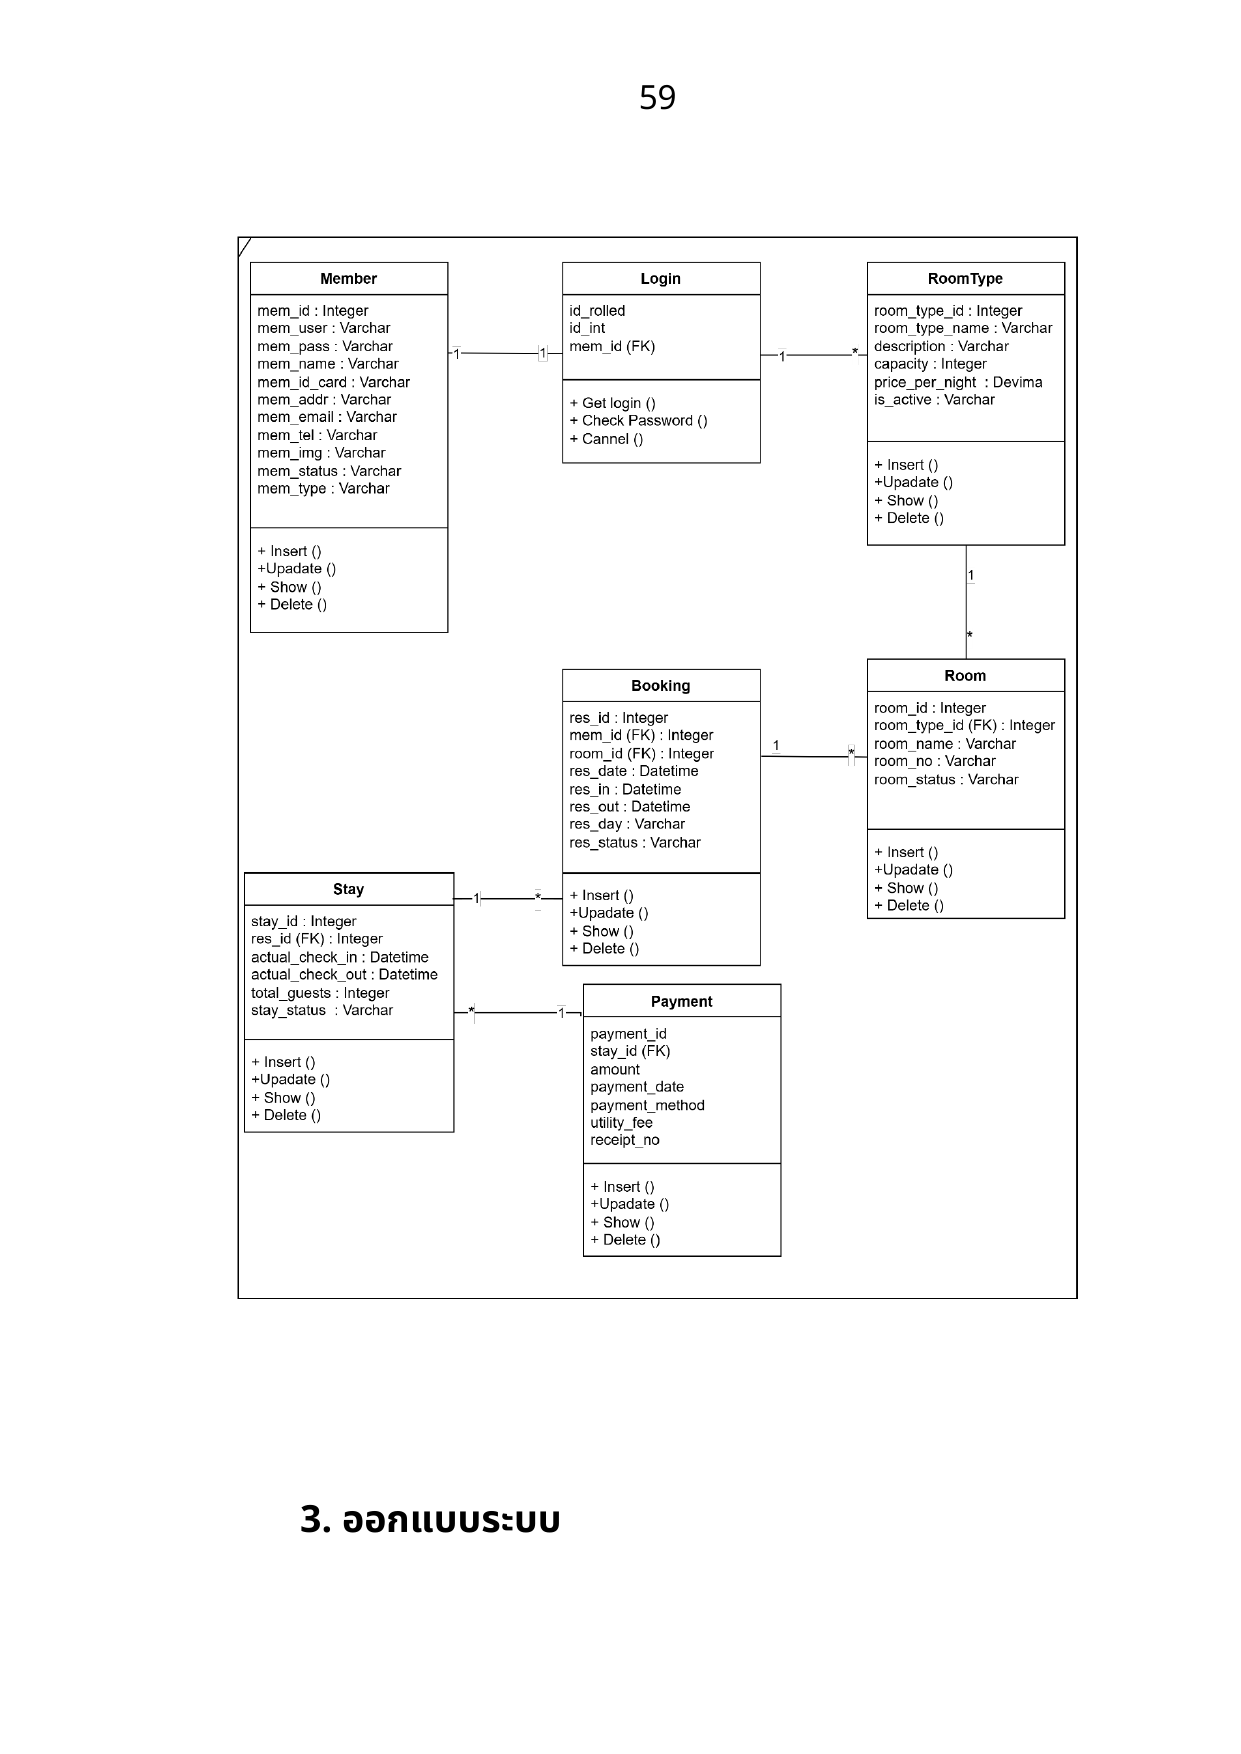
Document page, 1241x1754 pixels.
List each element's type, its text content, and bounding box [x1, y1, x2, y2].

text 3. ออกแบบระบบ [225, 1492, 1090, 1549]
picture [225, 225, 1091, 1311]
